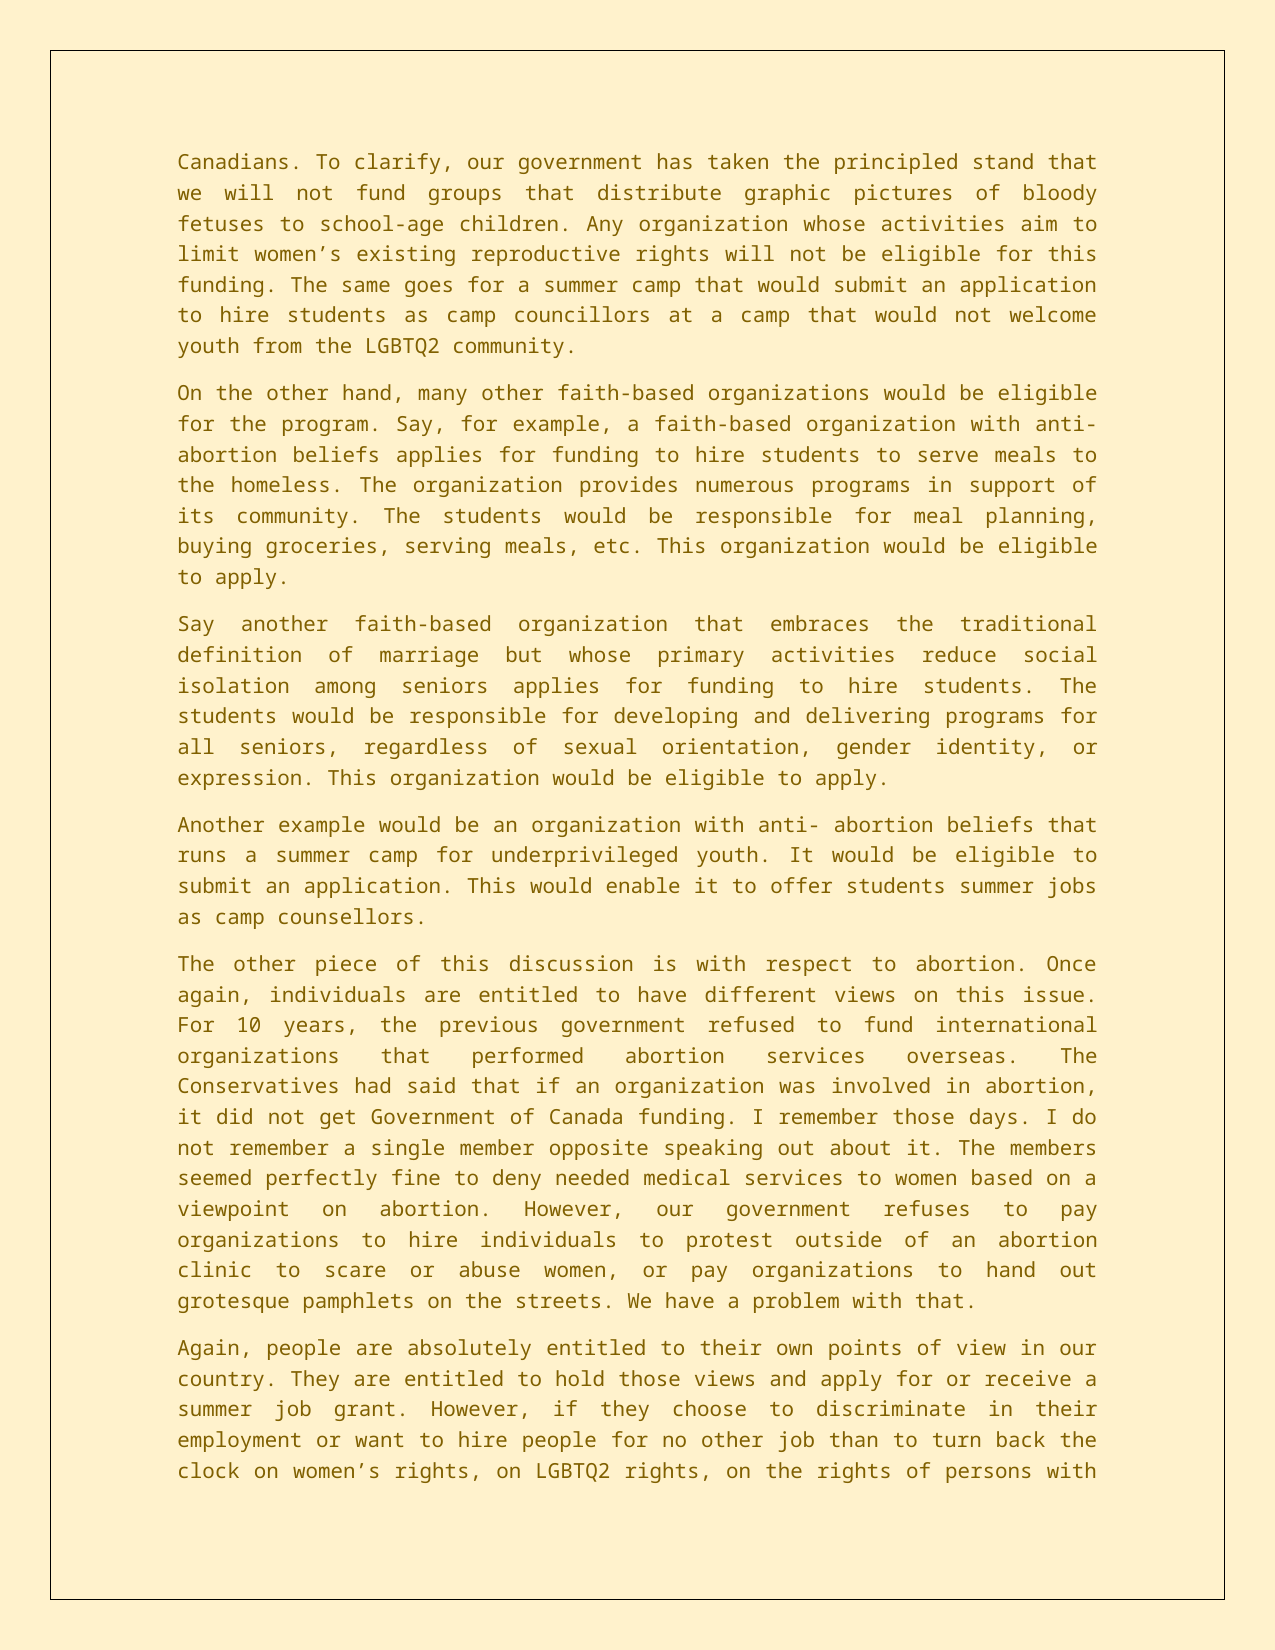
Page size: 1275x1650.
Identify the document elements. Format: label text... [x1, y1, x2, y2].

text Say another faith-based organization that embraces the traditional definition of marriage but whose primary activities reduce social isolation among seniors applies for funding to hire students. The students would be responsible for developing and delivering programs for all seniors, regardless of sexual orientation, gender identity, or expression. This organization would be eligible to apply. [177, 609, 1098, 791]
text Another example would be an organization with anti- abortion beliefs that runs a summer camp for underprivileged youth. It would be eligible to submit an application. This would enable it to offer students summer jobs as camp counsellors. [177, 810, 1098, 930]
text The other piece of this discussion is with respect to abortion. Once again, individuals are entitled to have different views on this issue. For 10 years, the previous government refused to fund international organizations that performed abortion services overseas. The Conservatives had said that if an organization was involved in abortion, it did not get Government of Canada funding. I remember those days. I do not remember a single member opposite speaking out about it. The members seemed perfectly fine to deny needed medical services to women based on a viewpoint on abortion. However, our government refuses to pay organizations to hire individuals to protest outside of an abortion clinic to scare or abuse women, or pay organizations to hand out grotesque pamphlets on the streets. We have a problem with that. [177, 949, 1098, 1314]
text On the other hand, many other faith-based organizations would be eligible for the program. Say, for example, a faith-based organization with anti- abortion beliefs applies for funding to hire students to serve meals to the homeless. The organization provides numerous programs in support of its community. The students would be responsible for meal planning, buying groceries, serving meals, etc. This organization would be eligible to apply. [177, 378, 1098, 591]
